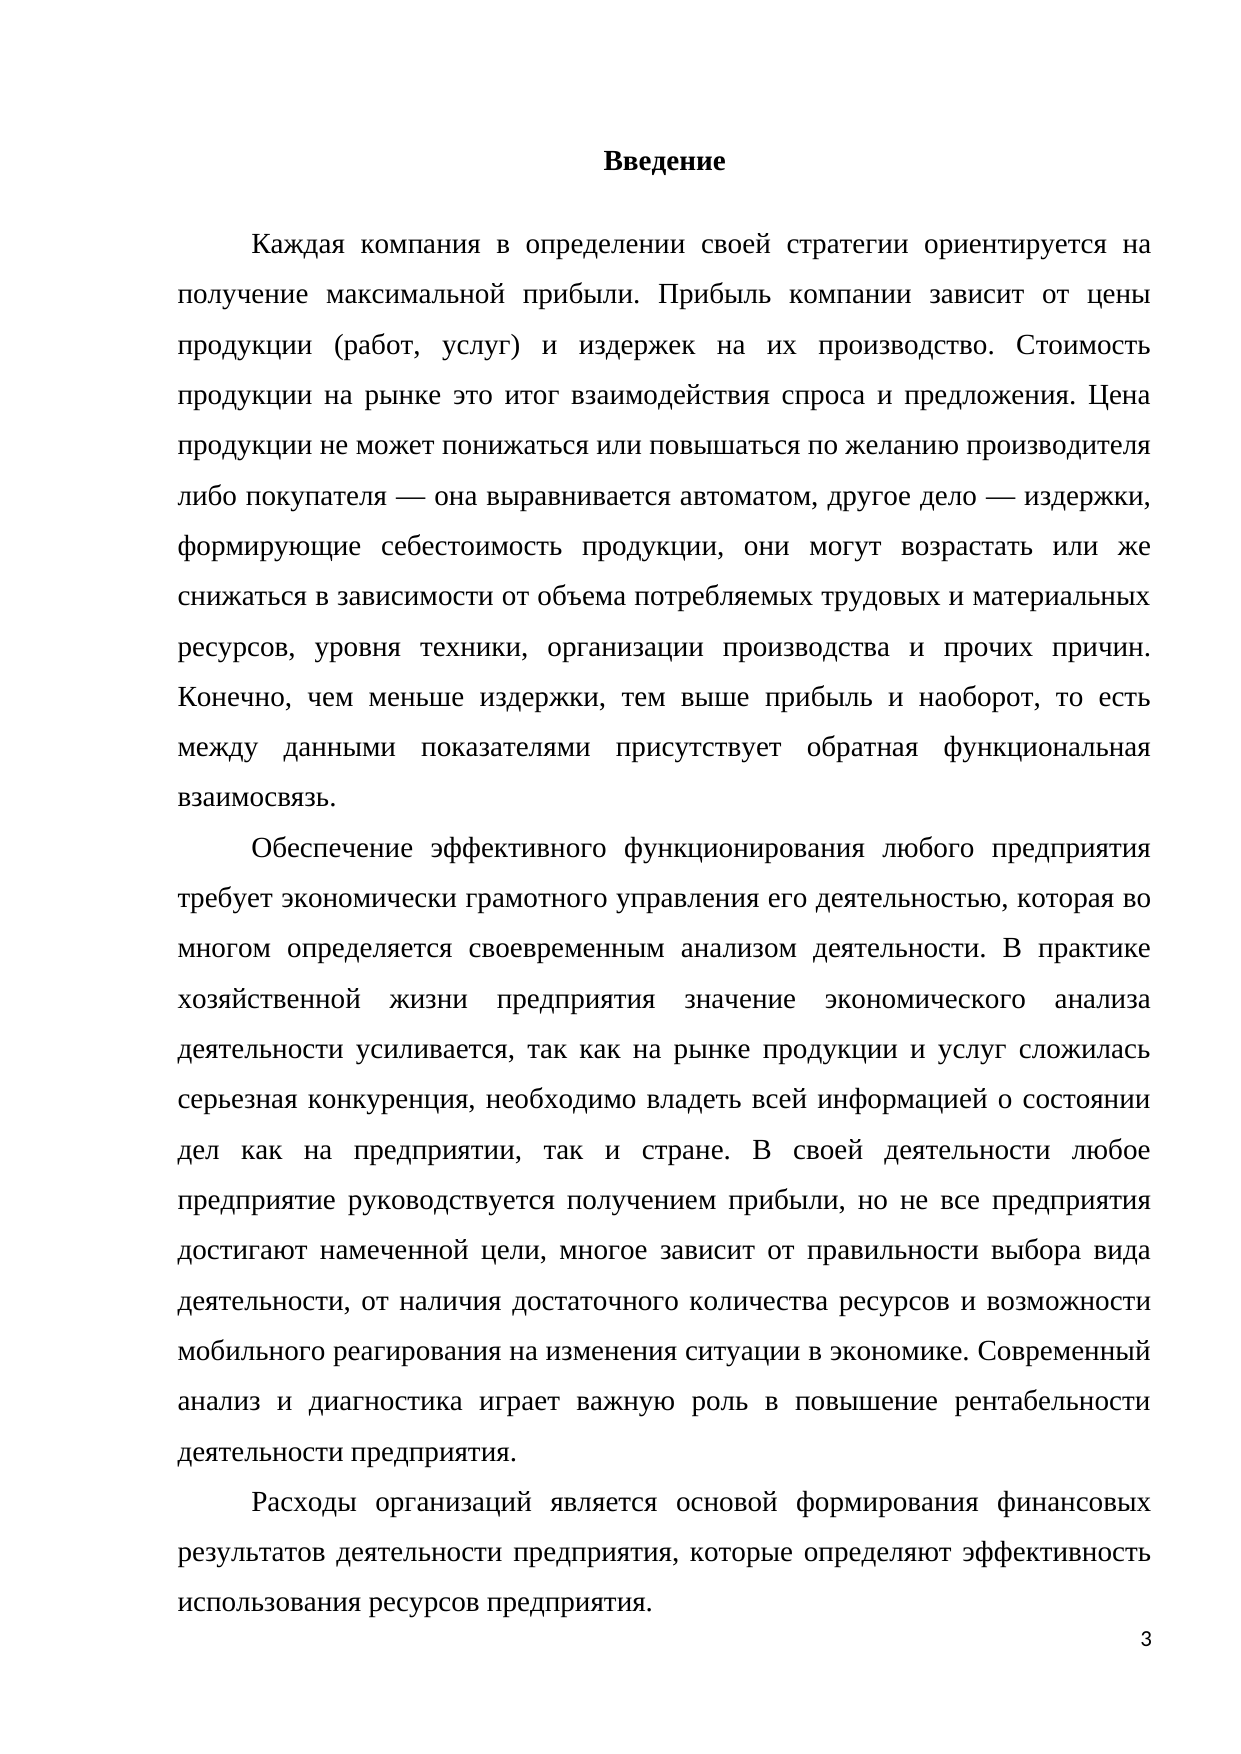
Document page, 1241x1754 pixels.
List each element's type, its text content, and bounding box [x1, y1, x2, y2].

subtitle Введение [177, 143, 1152, 177]
text Обеспечение эффективного функционирования любого предприятия требует экономически грамотного управления его деятельностью, которая во многом определяется своевременным анализом деятельности. В практике хозяйственной жизни предприятия значение экономического анализа деятельности усиливается, так как на рынке продукции и услуг сложилась серьезная конкуренция, необходимо владеть всей информацией о состоянии дел как на предприятии, так и стране. В своей деятельности любое предприятие руководствуется получением прибыли, но не все предприятия достигают намеченной цели, многое зависит от правильности выбора вида деятельности, от наличия достаточного количества ресурсов и возможности мобильного реагирования на изменения ситуации в экономике. Современный анализ и диагностика играет важную роль в повышение рентабельности деятельности предприятия. [177, 830, 1152, 1467]
text Каждая компания в определении своей стратегии ориентируется на получение максимальной прибыли. Прибыль компании зависит от цены продукции (работ, услуг) и издержек на их производство. Стоимость продукции на рынке это итог взаимодействия спроса и предложения. Цена продукции не может понижаться или повышаться по желанию производителя либо покупателя — она выравнивается автоматом, другое дело — издержки, формирующие себестоимость продукции, они могут возрастать или же снижаться в зависимости от объема потребляемых трудовых и материальных ресурсов, уровня техники, организации производства и прочих причин. Конечно, чем меньше издержки, тем выше прибыль и наоборот, то есть между данными показателями присутствует обратная функциональная взаимосвязь. [177, 226, 1152, 813]
text Расходы организаций является основой формирования финансовых результатов деятельности предприятия, которые определяют эффективность использования ресурсов предприятия. [177, 1484, 1152, 1618]
